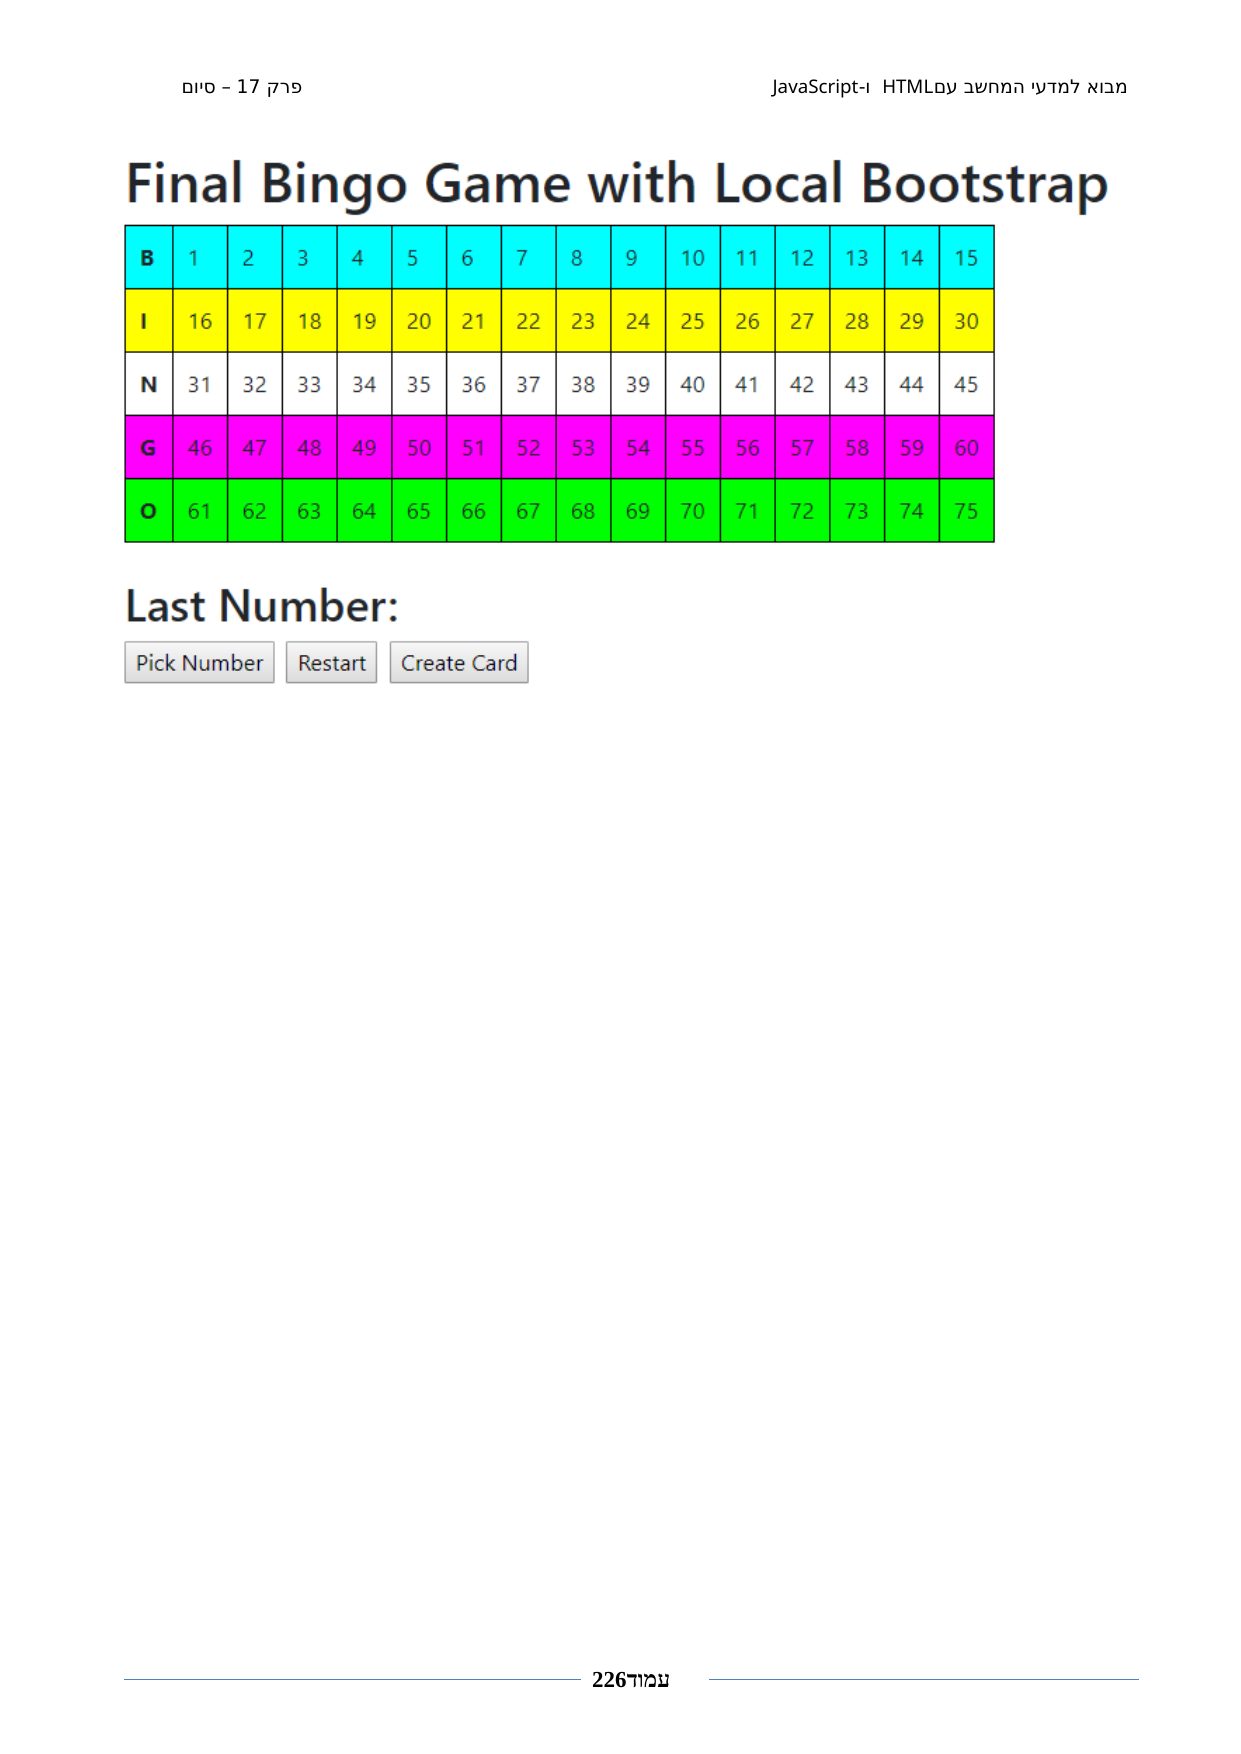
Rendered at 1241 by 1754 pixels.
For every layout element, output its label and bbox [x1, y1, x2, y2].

picture [112, 150, 1127, 699]
